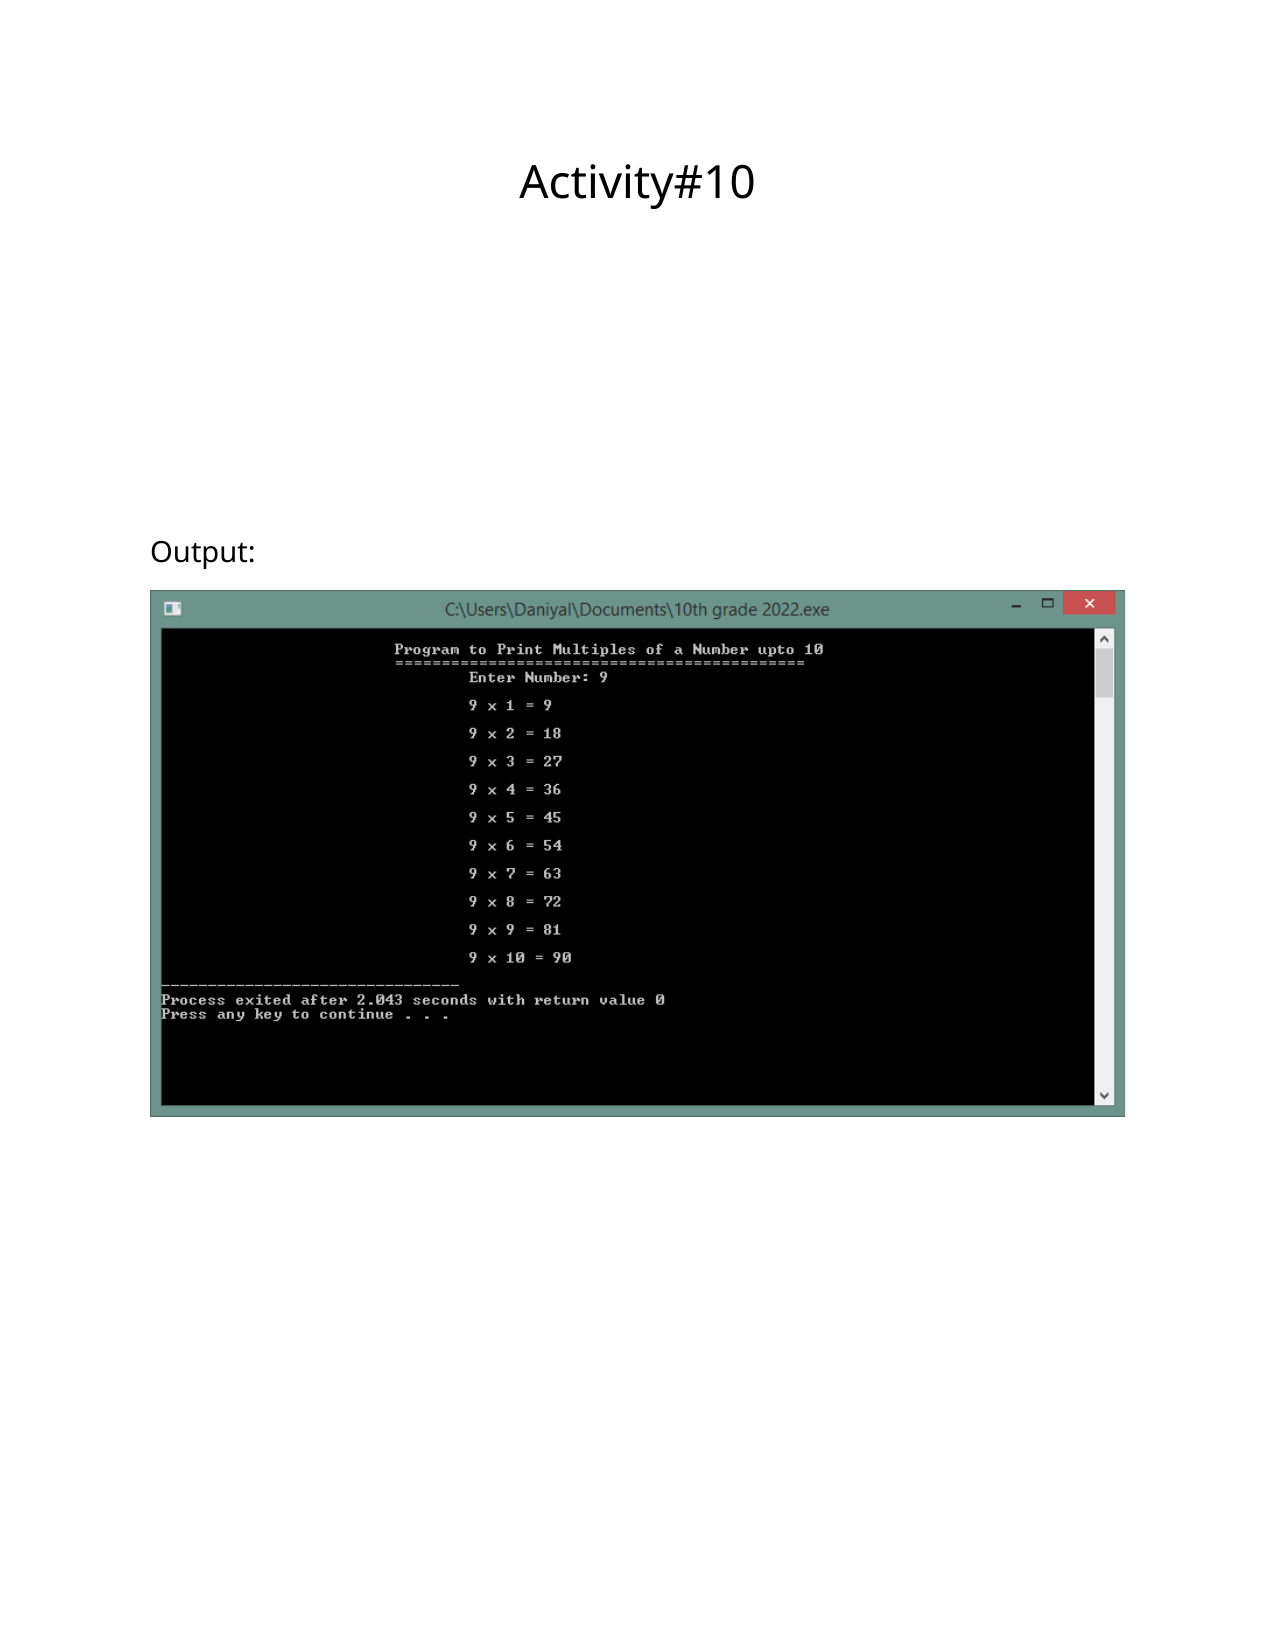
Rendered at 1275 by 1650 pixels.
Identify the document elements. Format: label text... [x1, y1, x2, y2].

picture [150, 590, 1125, 1117]
text Output: [150, 531, 1125, 571]
text Activity#10 [150, 150, 1125, 212]
